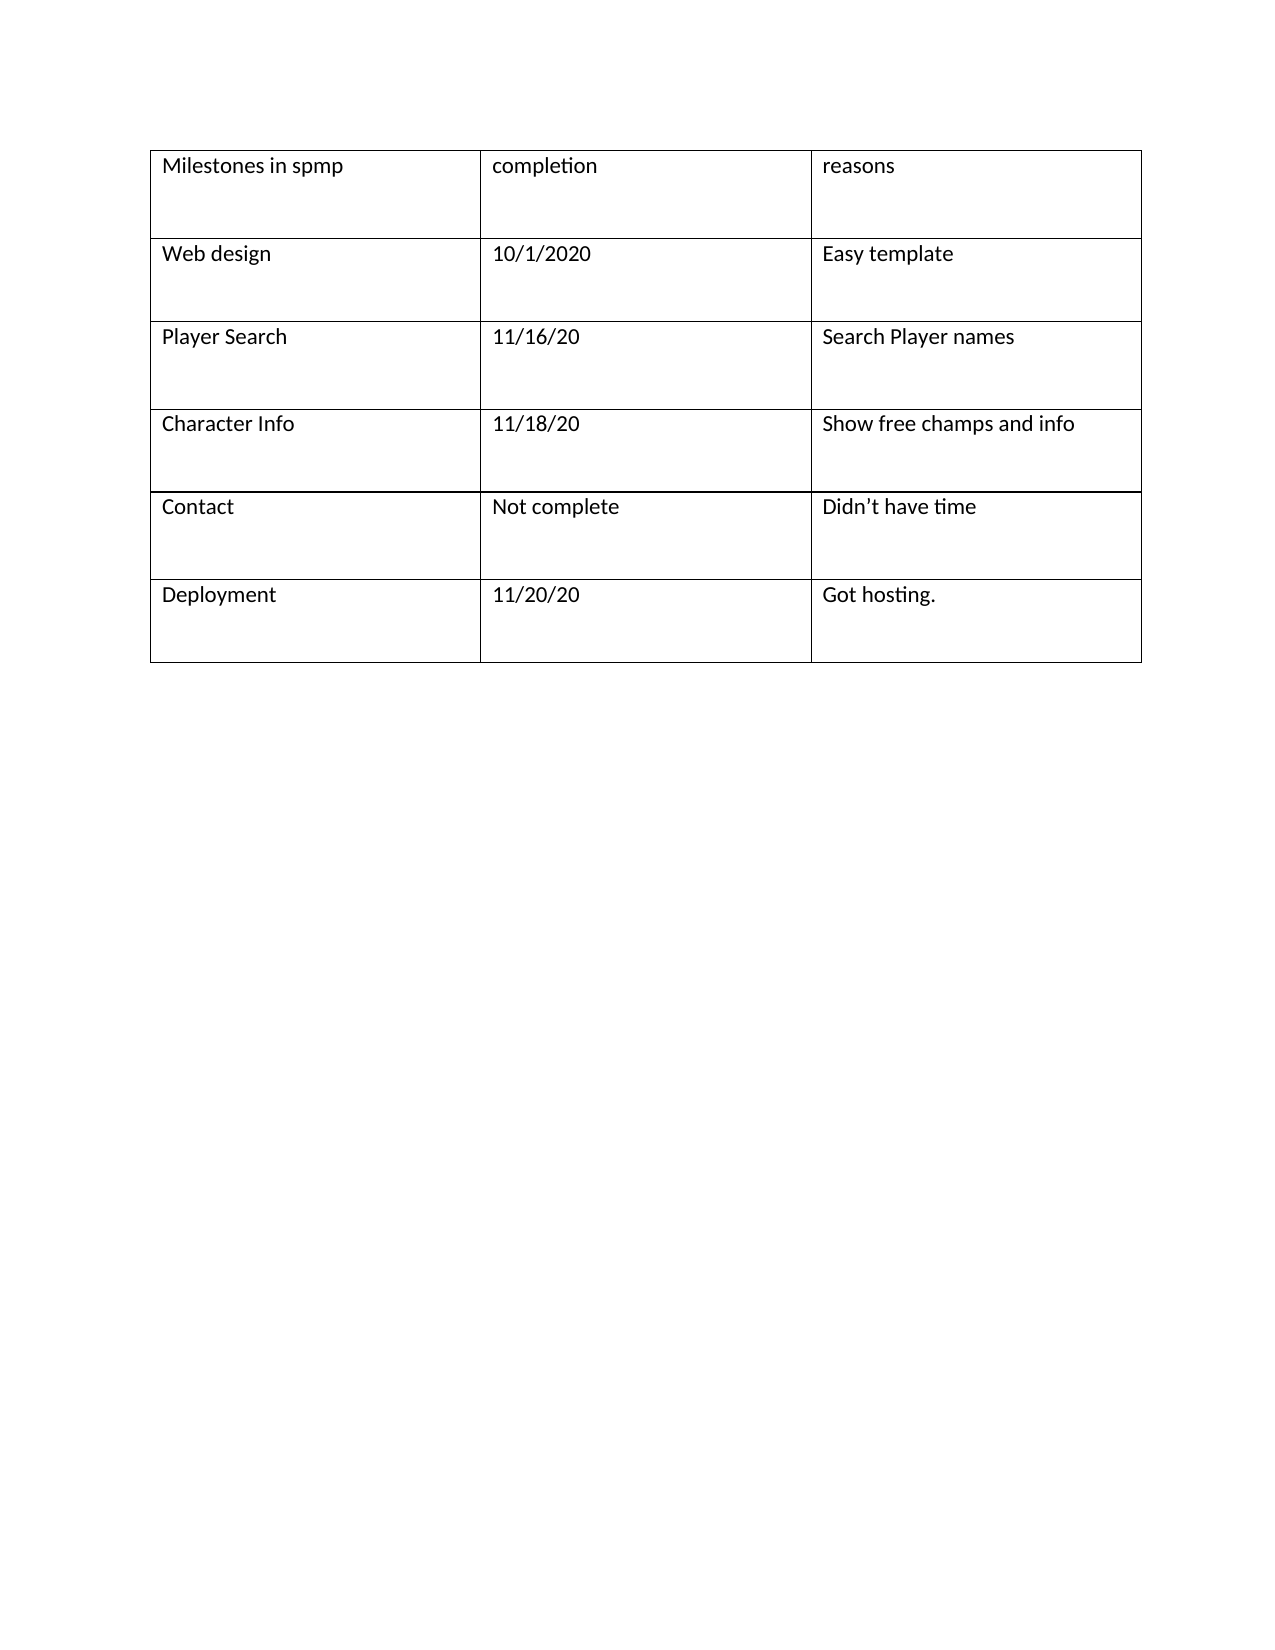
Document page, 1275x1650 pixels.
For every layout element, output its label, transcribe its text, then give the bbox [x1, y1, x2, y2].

table_cell 11/20/20 [481, 580, 811, 662]
table_cell Search Player names [812, 322, 1141, 408]
table_cell 11/18/20 [481, 410, 811, 491]
table_header Milestones in spmp [151, 151, 480, 238]
table_header reasons [812, 151, 1141, 238]
table_cell 11/16/20 [481, 322, 811, 408]
table_cell Got hosting. [812, 580, 1141, 662]
table_cell Player Search [151, 322, 480, 408]
table_cell Easy template [812, 239, 1141, 321]
table_cell Didn’t have time [812, 493, 1141, 579]
table_header completion [481, 151, 811, 238]
table_cell Not complete [481, 493, 811, 579]
table_cell Contact [151, 493, 480, 579]
table_cell Character Info [151, 410, 480, 491]
table_cell 10/1/2020 [481, 239, 811, 321]
table_cell Show free champs and info [812, 410, 1141, 491]
table_cell Deployment [151, 580, 480, 662]
table_cell Web design [151, 239, 480, 321]
